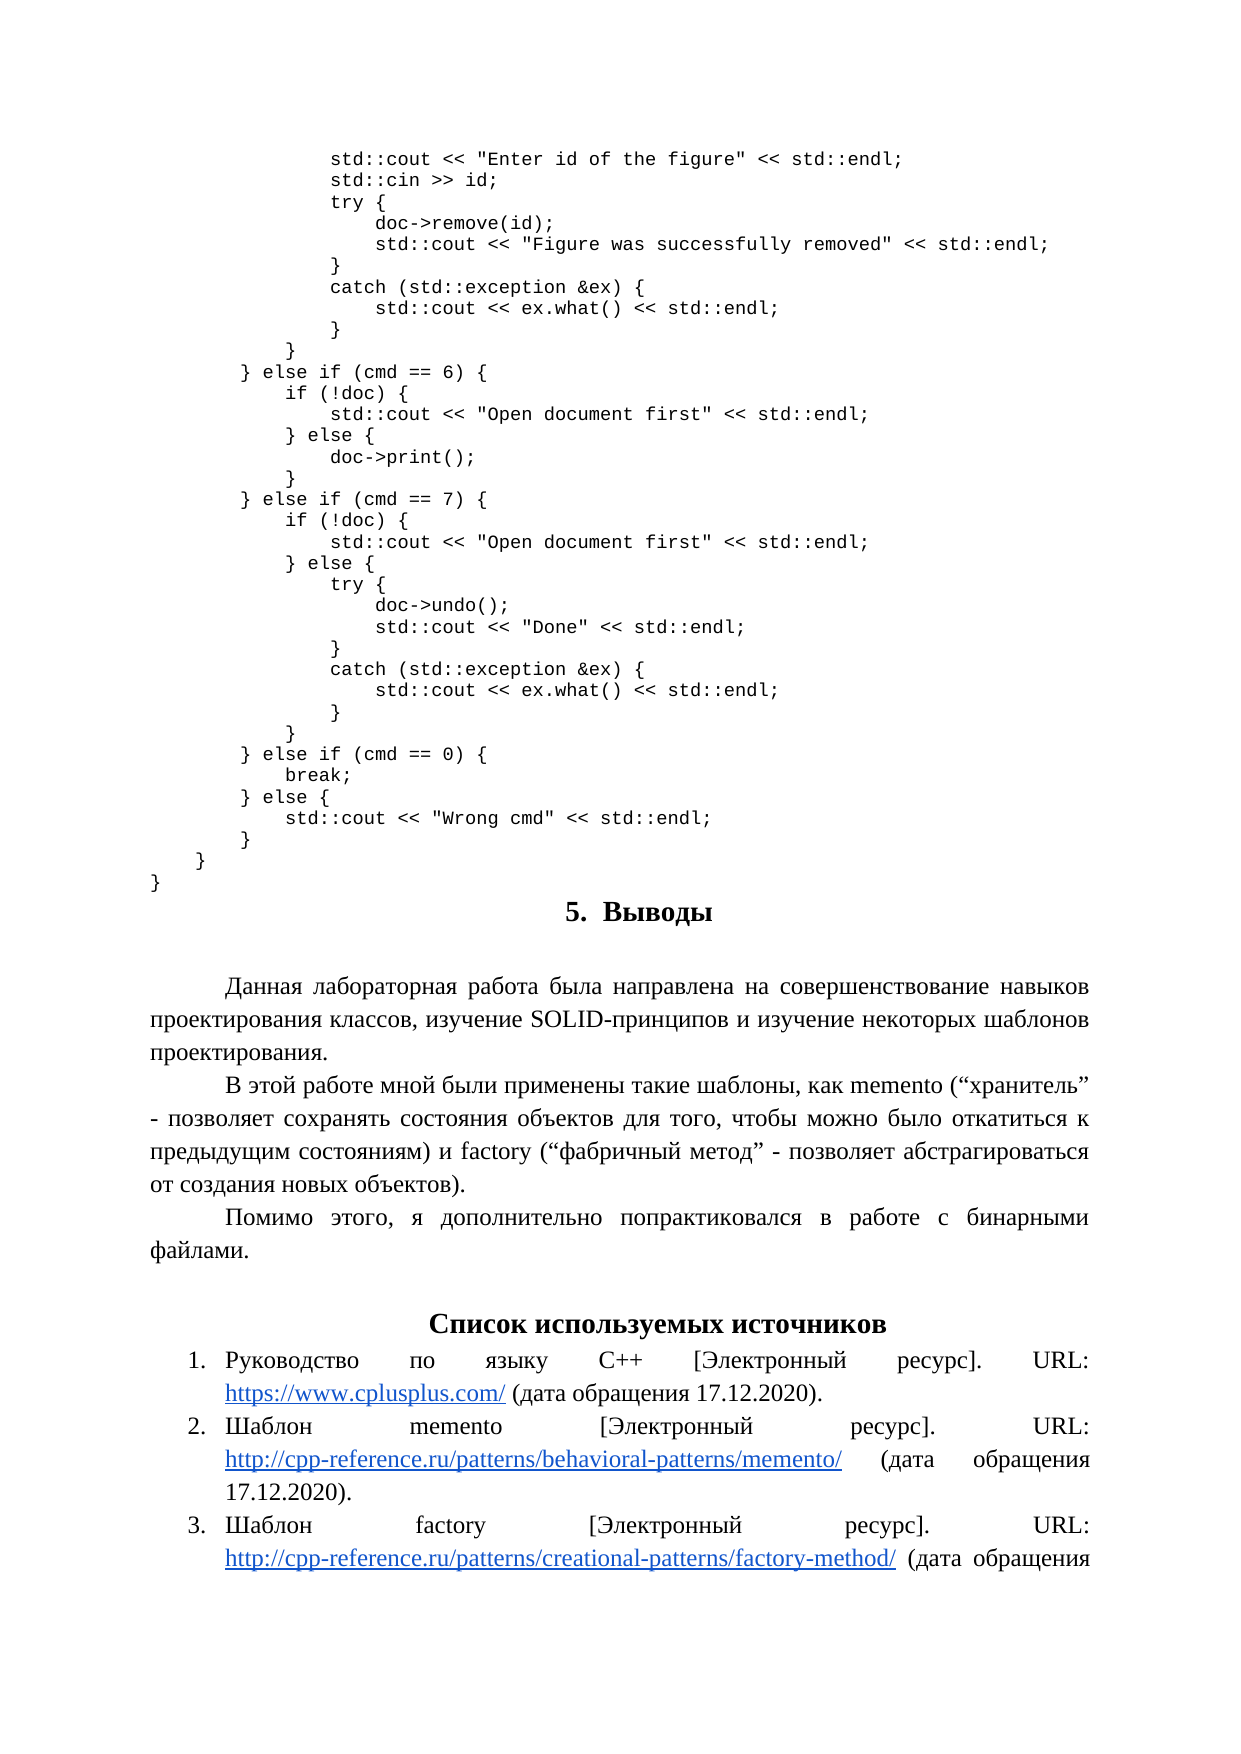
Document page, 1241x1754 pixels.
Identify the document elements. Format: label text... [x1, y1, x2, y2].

text } else { [150, 554, 1090, 575]
text if (!doc) { [150, 511, 1090, 532]
text break; [150, 766, 1090, 787]
text std::cout << "Open document first" << std::endl; [150, 532, 1090, 554]
text std::cout << "Open document first" << std::endl; [150, 405, 1090, 426]
text } else { [150, 787, 1090, 809]
text } else { [150, 426, 1090, 447]
text } [150, 256, 1090, 277]
text } [150, 872, 1090, 894]
text std::cout << ex.what() << std::endl; [150, 299, 1090, 320]
text Данная лабораторная работа была направлена на совершенствование навыков проектирования классов, изучение SOLID-принципов и изучение некоторых шаблонов проектирования. [150, 971, 1090, 1066]
text std::cout << "Done" << std::endl; [150, 617, 1090, 639]
text } [150, 724, 1090, 745]
text В этой работе мной были применены такие шаблоны, как memento (“хранитель” - позволяет сохранять состояния объектов для того, чтобы можно было откатиться к предыдущим состояниям) и factory (“фабричный метод” - позволяет абстрагироваться от создания новых объектов). [150, 1070, 1090, 1198]
text doc->remove(id); [150, 214, 1090, 235]
text } [150, 830, 1090, 851]
text std::cout << "Enter id of the figure" << std::endl; [150, 150, 1090, 171]
text doc->print(); [150, 447, 1090, 469]
text } else if (cmd == 6) { [150, 362, 1090, 384]
text } else if (cmd == 7) { [150, 490, 1090, 511]
text try { [150, 575, 1090, 596]
text catch (std::exception &ex) { [150, 277, 1090, 299]
list Выводы [187, 894, 1090, 927]
text std::cin >> id; [150, 171, 1090, 192]
text } else if (cmd == 0) { [150, 745, 1090, 766]
text } [150, 702, 1090, 724]
text try { [150, 192, 1090, 214]
text } [150, 341, 1090, 362]
text } [150, 639, 1090, 660]
text std::cout << "Wrong cmd" << std::endl; [150, 809, 1090, 830]
text } [150, 320, 1090, 341]
text } [150, 469, 1090, 490]
text Список используемых источников [150, 1307, 1090, 1340]
list Шаблон memento [Электронный ресурс]. URL: http://cpp-reference.ru/patterns/behavioral-patterns/memento/ (дата обращения 17.12.2020). [187, 1411, 1090, 1506]
text doc->undo(); [150, 596, 1090, 617]
text Помимо этого, я дополнительно попрактиковался в работе с бинарными файлами. [150, 1202, 1090, 1264]
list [187, 1510, 1090, 1572]
text if (!doc) { [150, 384, 1090, 405]
text std::cout << "Figure was successfully removed" << std::endl; [150, 235, 1090, 256]
text std::cout << ex.what() << std::endl; [150, 681, 1090, 702]
text catch (std::exception &ex) { [150, 660, 1090, 681]
text } [150, 851, 1090, 872]
list Руководство по языку С++ [Электронный ресурс]. URL: https://www.cplusplus.com/ (дата обращения 17.12.2020). [187, 1345, 1090, 1407]
